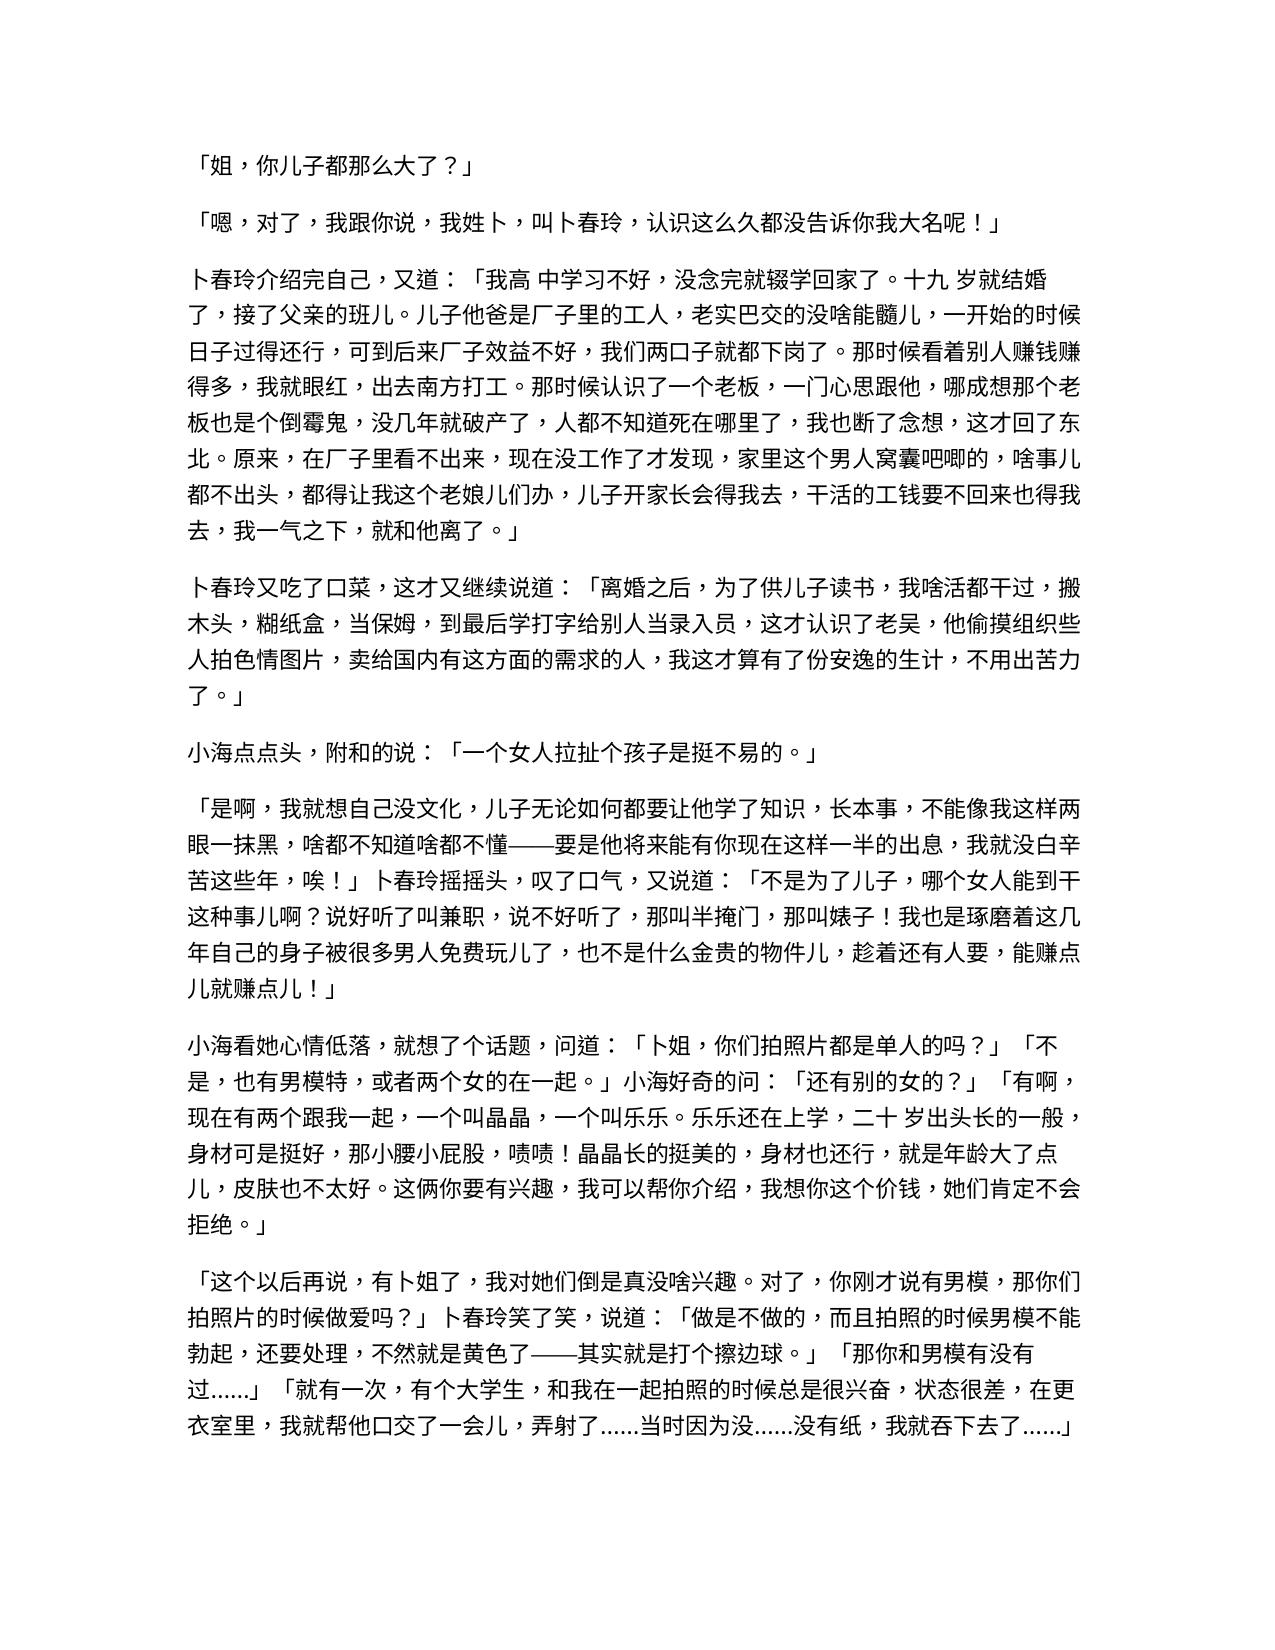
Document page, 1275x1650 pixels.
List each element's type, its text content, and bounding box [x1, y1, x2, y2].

text 「姐，你儿子都那么大了？」 [187, 150, 1087, 181]
text 卜春玲又吃了口菜，这才又继续说道：「离婚之后，为了供儿子读书，我啥活都干过，搬木头，糊纸盒，当保姆，到最后学打字给别人当录入员，这才认识了老吴，他偷摸组织些人拍色情图片，卖给国内有这方面的需求的人，我这才算有了份安逸的生计，不用出苦力了。」 [187, 572, 1087, 711]
text 小海看她心情低落，就想了个话题，问道：「卜姐，你们拍照片都是单人的吗？」「不是，也有男模特，或者两个女的在一起。」小海好奇的问：「还有别的女的？」「有啊，现在有两个跟我一起，一个叫晶晶，一个叫乐乐。乐乐还在上学，二十 岁出头长的一般，身材可是挺好，那小腰小屁股，啧啧！晶晶长的挺美的，身材也还行，就是年龄大了点儿，皮肤也不太好。这俩你要有兴趣，我可以帮你介绍，我想你这个价钱，她们肯定不会拒绝。」 [187, 1030, 1087, 1241]
text 「是啊，我就想自己没文化，儿子无论如何都要让他学了知识，长本事，不能像我这样两眼一抹黑，啥都不知道啥都不懂——要是他将来能有你现在这样一半的出息，我就没白辛苦这些年，唉！」卜春玲摇摇头，叹了口气，又说道：「不是为了儿子，哪个女人能到干这种事儿啊？说好听了叫兼职，说不好听了，那叫半掩门，那叫婊子！我也是琢磨着这几年自己的身子被很多男人免费玩儿了，也不是什么金贵的物件儿，趁着还有人要，能赚点儿就赚点儿！」 [187, 793, 1087, 1004]
text 卜春玲介绍完自己，又道：「我高 中学习不好，没念完就辍学回家了。十九 岁就结婚了，接了父亲的班儿。儿子他爸是厂子里的工人，老实巴交的没啥能髓儿，一开始的时候日子过得还行，可到后来厂子效益不好，我们两口子就都下岗了。那时候看着别人赚钱赚得多，我就眼红，出去南方打工。那时候认识了一个老板，一门心思跟他，哪成想那个老板也是个倒霉鬼，没几年就破产了，人都不知道死在哪里了，我也断了念想，这才回了东北。原来，在厂子里看不出来，现在没工作了才发现，家里这个男人窝囊吧唧的，啥事儿都不出头，都得让我这个老娘儿们办，儿子开家长会得我去，干活的工钱要不回来也得我去，我一气之下，就和他离了。」 [187, 263, 1087, 546]
text 小海点点头，附和的说：「一个女人拉扯个孩子是挺不易的。」 [187, 736, 1087, 768]
text 「这个以后再说，有卜姐了，我对她们倒是真没啥兴趣。对了，你刚才说有男模，那你们拍照片的时候做爱吗？」卜春玲笑了笑，说道：「做是不做的，而且拍照的时候男模不能勃起，还要处理，不然就是黄色了——其实就是打个擦边球。」「那你和男模有没有过……」「就有一次，有个大学生，和我在一起拍照的时候总是很兴奋，状态很差，在更衣室里，我就帮他口交了一会儿，弄射了……当时因为没……没有纸，我就吞下去了……」 [187, 1266, 1087, 1441]
text 「嗯，对了，我跟你说，我姓卜，叫卜春玲，认识这么久都没告诉你我大名呢！」 [187, 207, 1087, 238]
